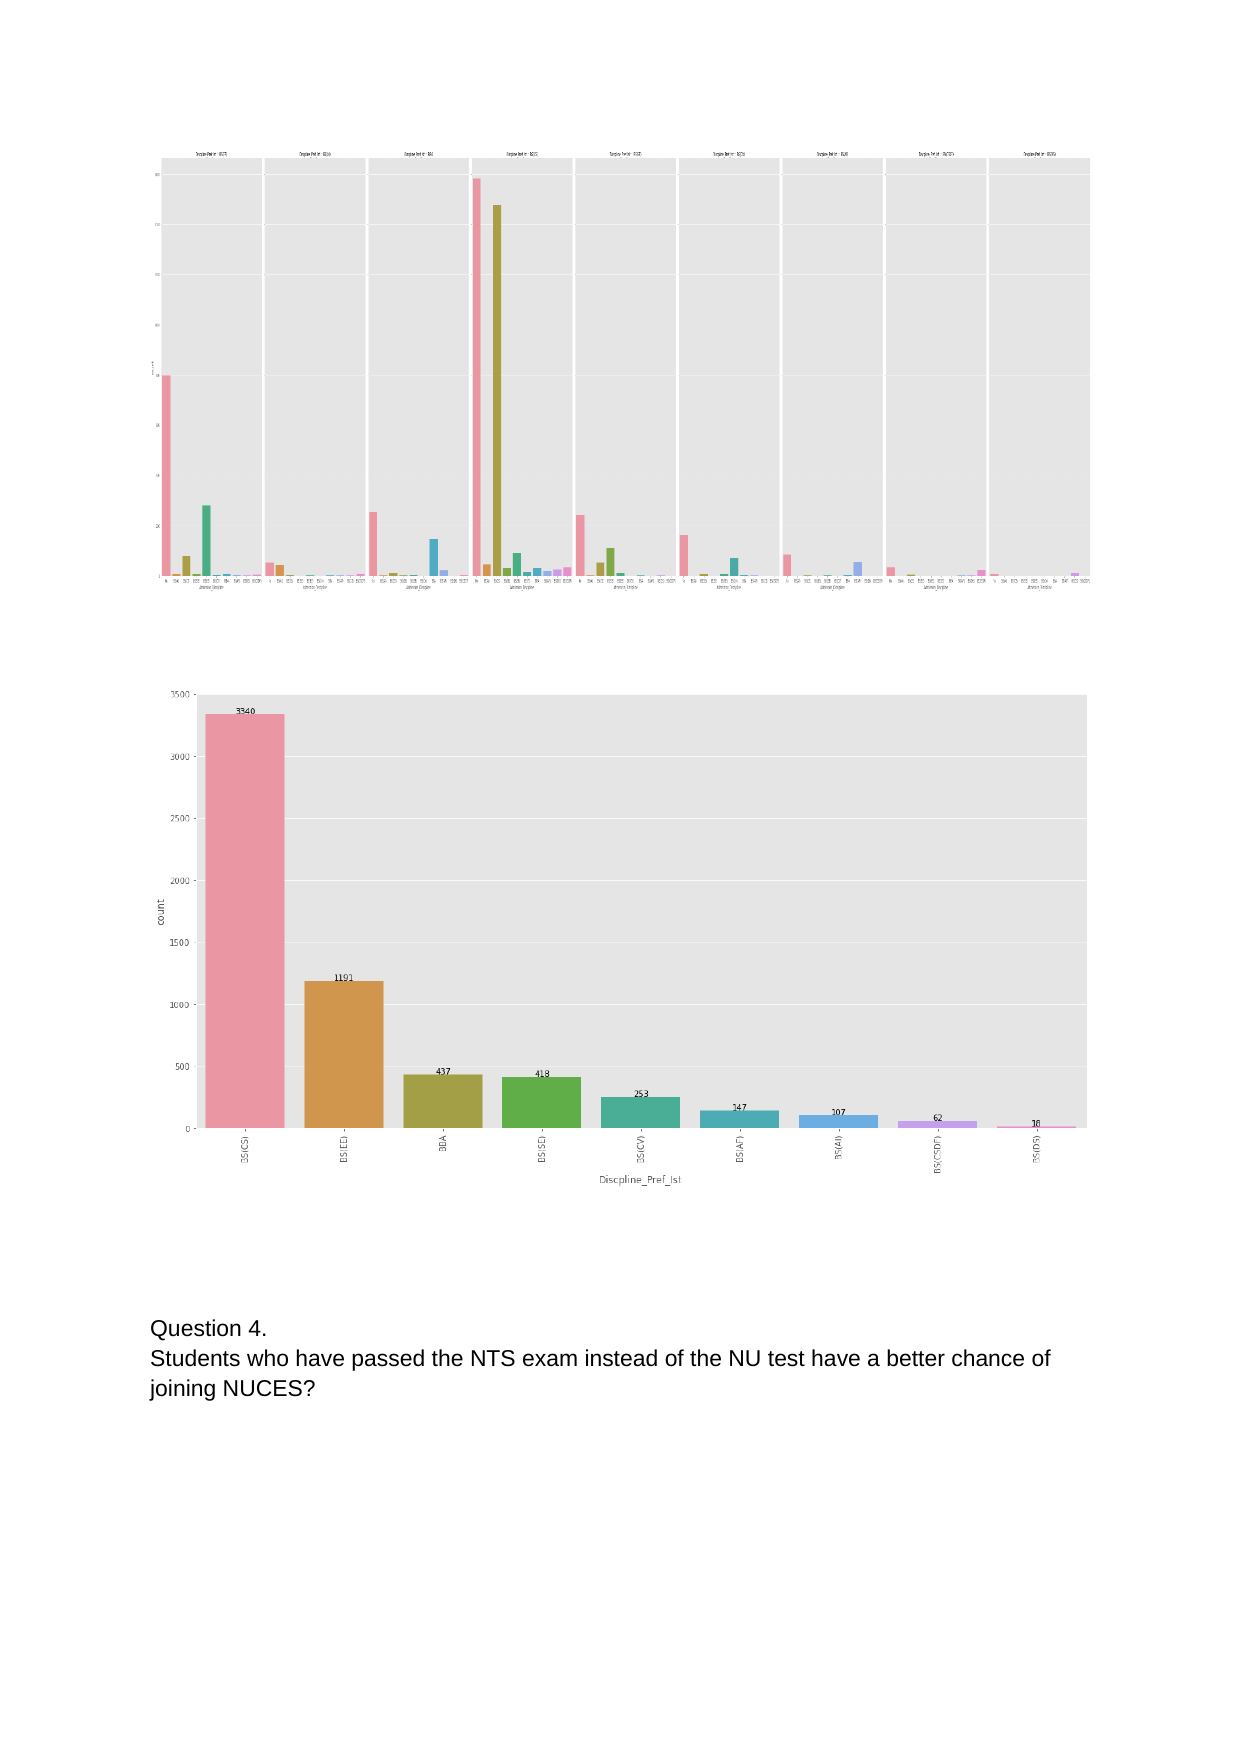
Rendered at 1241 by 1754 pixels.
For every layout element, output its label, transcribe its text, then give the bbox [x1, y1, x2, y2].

text Students who have passed the NTS exam instead of the NU test have a better chance of [150, 1345, 1090, 1371]
text Question 4. [150, 1315, 1090, 1341]
text joining NUCES? [150, 1375, 1090, 1402]
picture [150, 150, 1091, 592]
picture [150, 686, 1091, 1191]
